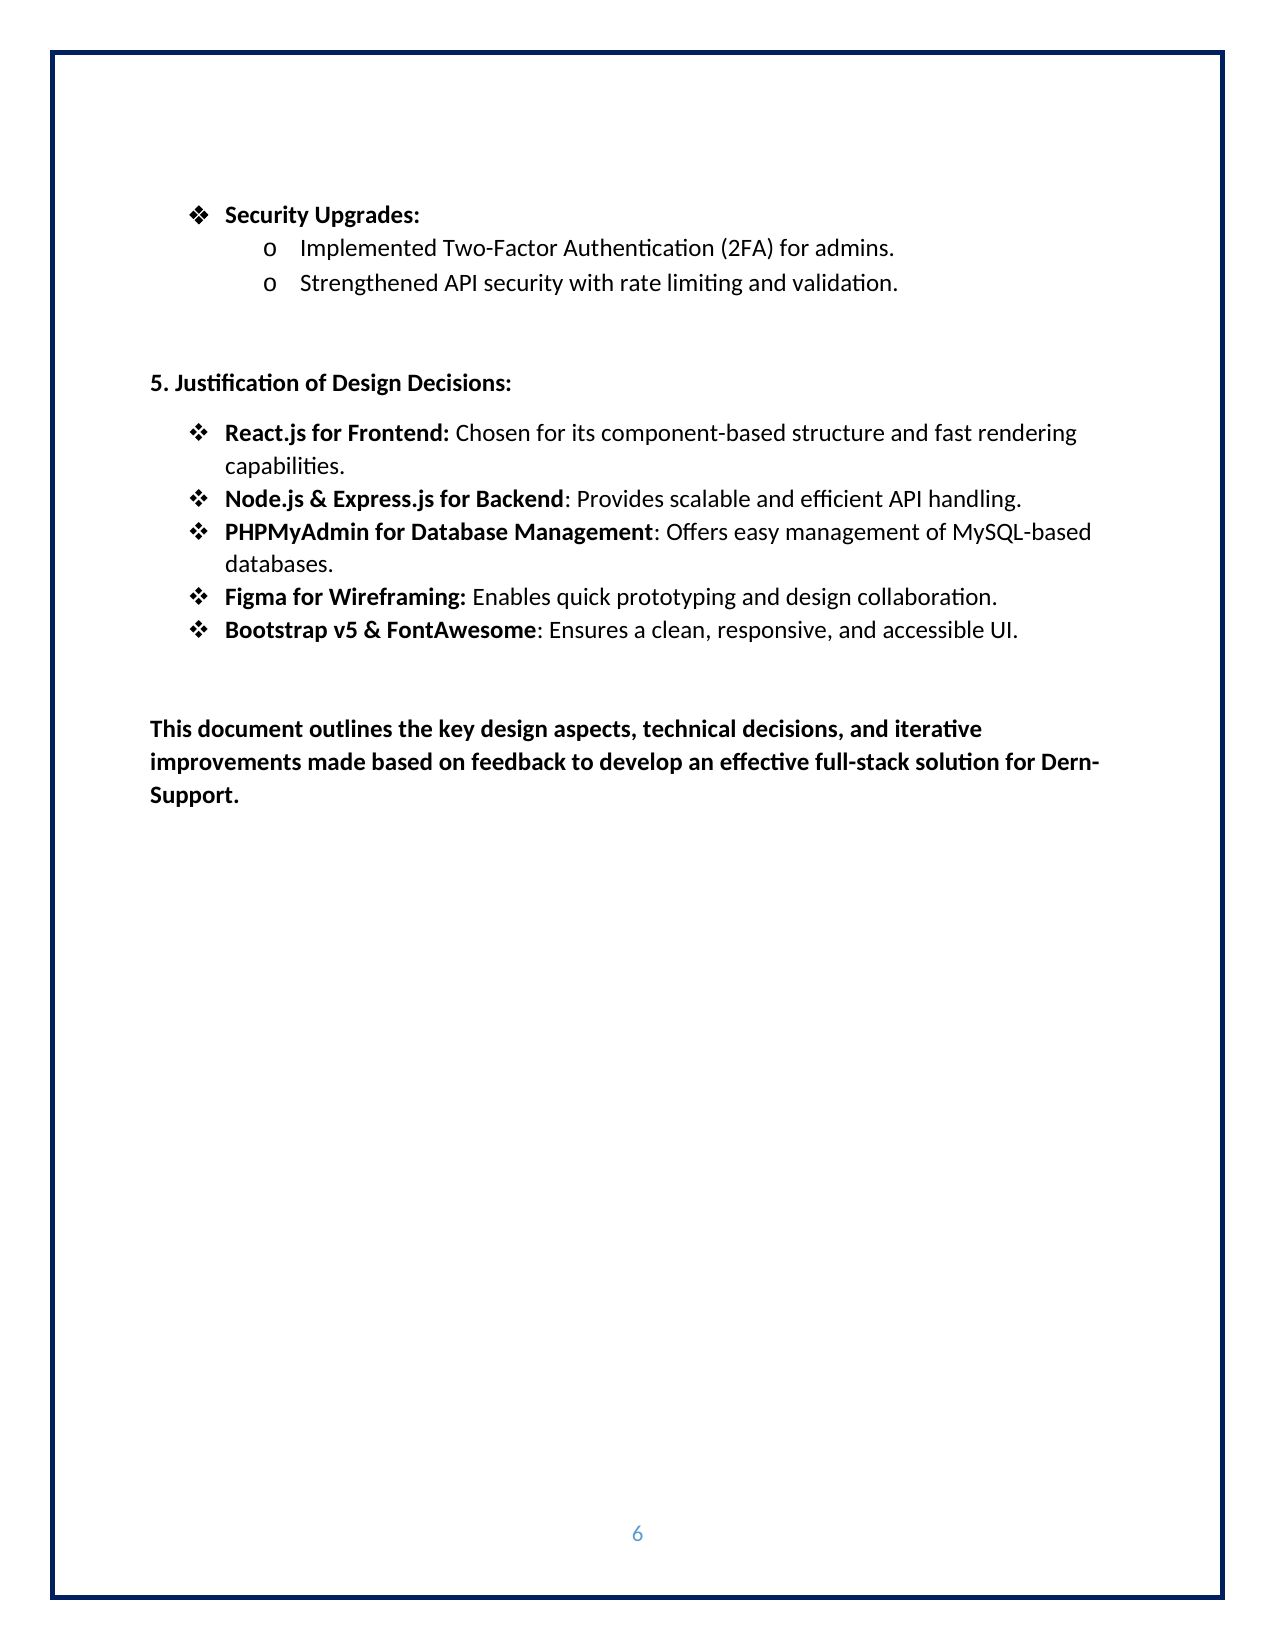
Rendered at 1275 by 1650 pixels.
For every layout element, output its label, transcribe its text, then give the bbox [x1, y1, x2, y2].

list Figma for Wireframing: Enables quick prototyping and design collaboration. [187, 581, 1125, 612]
list Implemented Two-Factor Authentication (2FA) for admins. [262, 232, 1125, 264]
list React.js for Frontend: Chosen for its component-based structure and fast rendering capabilities. [187, 417, 1125, 480]
text 5. Justification of Design Decisions: [150, 367, 1125, 398]
list Strengthened API security with rate limiting and validation. [262, 267, 1125, 298]
list Bootstrap v5 & FontAwesome: Ensures a clean, responsive, and accessible UI. [187, 614, 1125, 645]
list PHPMyAdmin for Database Management: Offers easy management of MySQL-based databases. [187, 516, 1125, 579]
list Security Upgrades: [187, 199, 1125, 230]
text This document outlines the key design aspects, technical decisions, and iterative improvements made based on feedback to develop an effective full-stack solution for Dern-Support. [150, 713, 1125, 810]
list Node.js & Express.js for Backend: Provides scalable and efficient API handling. [187, 483, 1125, 513]
